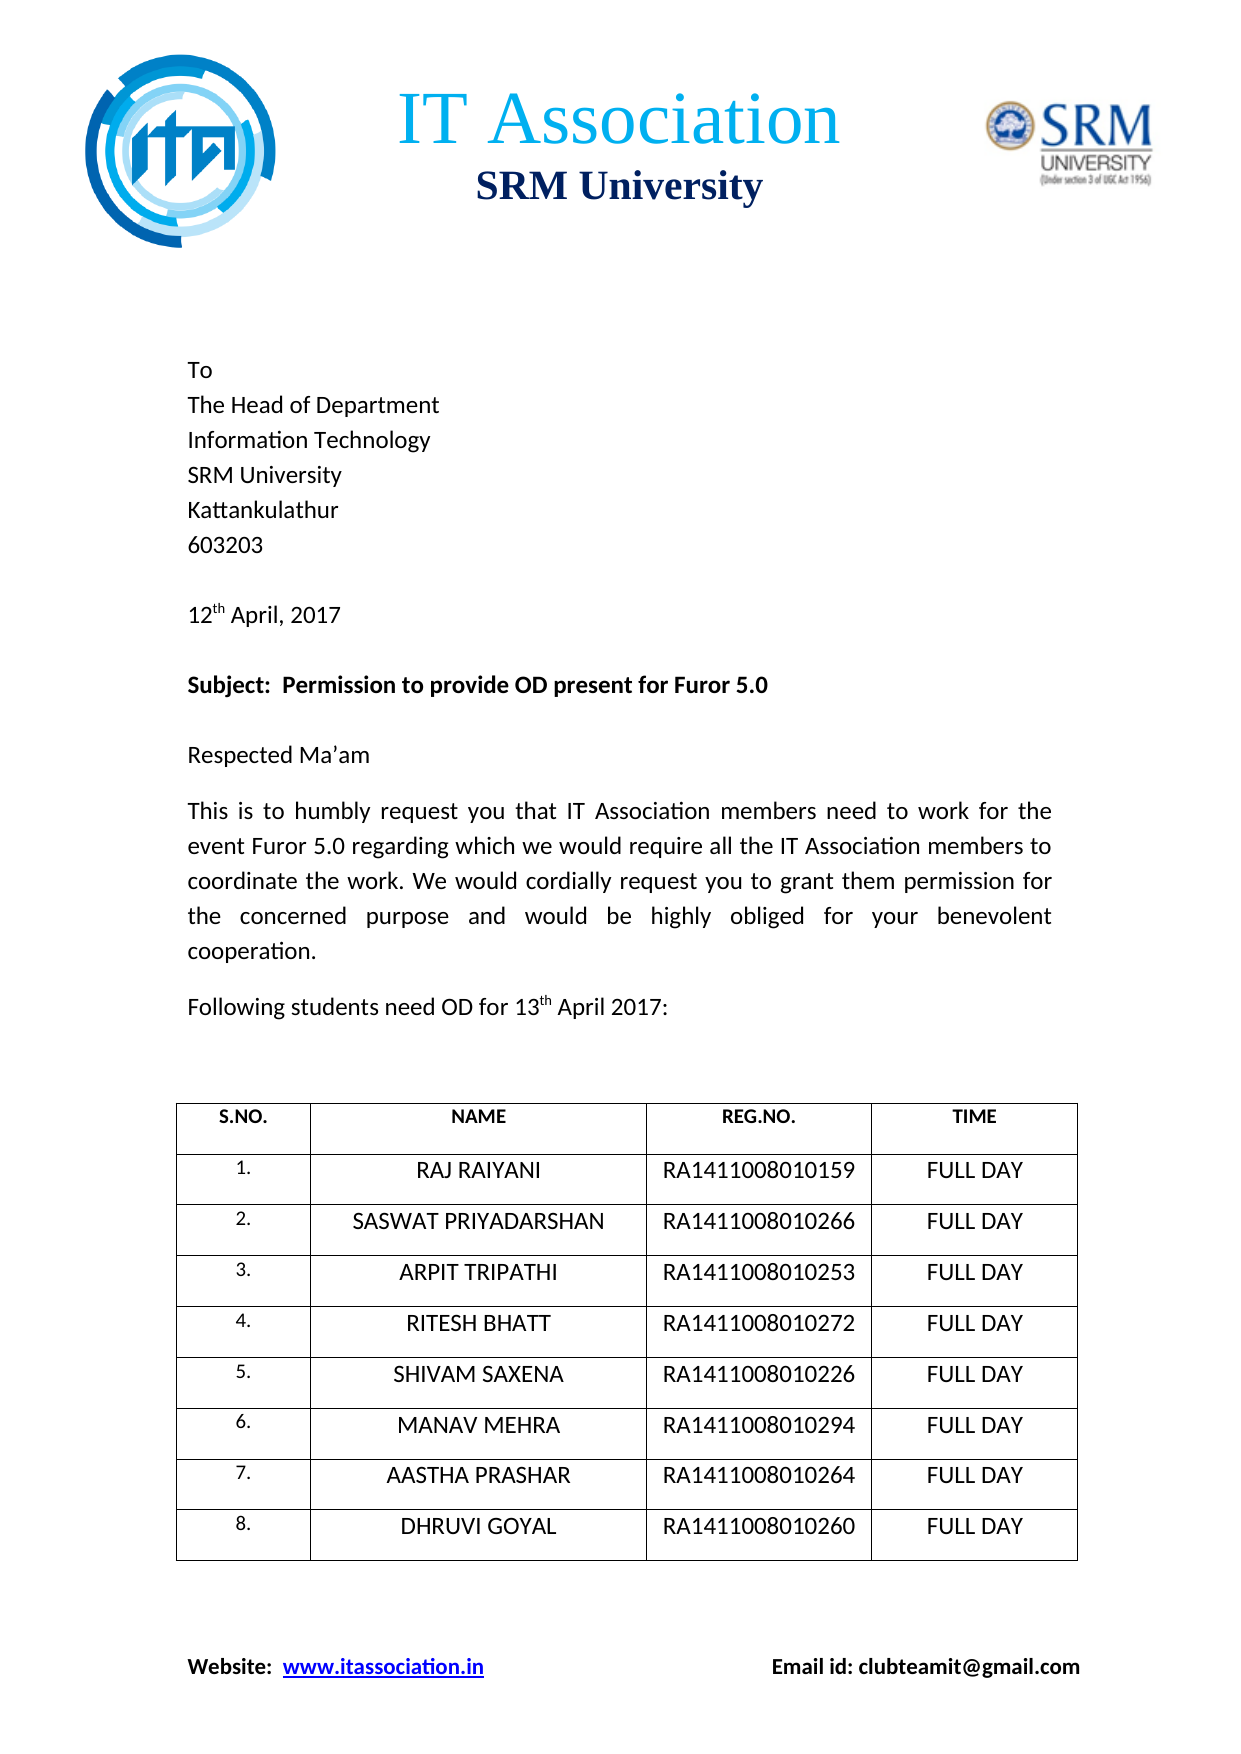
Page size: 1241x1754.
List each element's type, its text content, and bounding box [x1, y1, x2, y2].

table_cell RITESH BHATT [311, 1307, 646, 1357]
table_cell RA1411008010272 [647, 1307, 871, 1357]
table_cell 3. [177, 1256, 310, 1306]
text 603203 [187, 529, 1053, 560]
table_cell RA1411008010264 [647, 1460, 871, 1509]
table_header S.NO. [177, 1104, 310, 1153]
text This is to humbly request you that IT Association members need to work for the event Furor 5.0 regarding which we would require all the IT Association members to coordinate the work. We would cordially request you to grant them permission for the concerned purpose and would be highly obliged for your benevolent cooperation. [187, 795, 1053, 966]
table_cell RA1411008010253 [647, 1256, 871, 1306]
table_cell FULL DAY [872, 1155, 1077, 1204]
table_cell 7. [177, 1460, 310, 1509]
text Information Technology [187, 424, 1053, 455]
table_cell ARPIT TRIPATHI [311, 1256, 646, 1306]
table_cell AASTHA PRASHAR [311, 1460, 646, 1509]
text Respected Ma’am [187, 739, 1053, 770]
text The Head of Department [187, 389, 1053, 420]
picture [81, 44, 280, 259]
table_header REG.NO. [647, 1104, 871, 1153]
table_cell 1. [177, 1155, 310, 1204]
table_cell RAJ RAIYANI [311, 1155, 646, 1204]
table_header TIME [872, 1104, 1077, 1153]
text Kattankulathur [187, 494, 1053, 525]
table_cell FULL DAY [872, 1358, 1077, 1408]
table_cell MANAV MEHRA [311, 1409, 646, 1458]
text SRM University [187, 459, 1053, 490]
table_cell SASWAT PRIYADARSHAN [311, 1205, 646, 1255]
picture [954, 73, 1170, 215]
table_cell FULL DAY [872, 1307, 1077, 1357]
table_cell FULL DAY [872, 1460, 1077, 1509]
table_cell RA1411008010266 [647, 1205, 871, 1255]
table_cell SHIVAM SAXENA [311, 1358, 646, 1408]
table_cell 5. [177, 1358, 310, 1408]
text Following students need OD for 13th April 2017: [187, 991, 1053, 1022]
text Subject: Permission to provide OD present for Furor 5.0 [187, 669, 1053, 700]
table_header NAME [311, 1104, 646, 1153]
text 12th April, 2017 [187, 599, 1053, 630]
text To [187, 354, 1053, 385]
table_cell 8. [177, 1510, 310, 1560]
table_cell RA1411008010159 [647, 1155, 871, 1204]
table_cell RA1411008010226 [647, 1358, 871, 1408]
table_cell FULL DAY [872, 1409, 1077, 1458]
table_cell FULL DAY [872, 1510, 1077, 1560]
table_cell FULL DAY [872, 1205, 1077, 1255]
table_cell 2. [177, 1205, 310, 1255]
table_cell 4. [177, 1307, 310, 1357]
table_cell RA1411008010260 [647, 1510, 871, 1560]
table_cell 6. [177, 1409, 310, 1458]
table_cell DHRUVI GOYAL [311, 1510, 646, 1560]
table_cell RA1411008010294 [647, 1409, 871, 1458]
table_cell FULL DAY [872, 1256, 1077, 1306]
